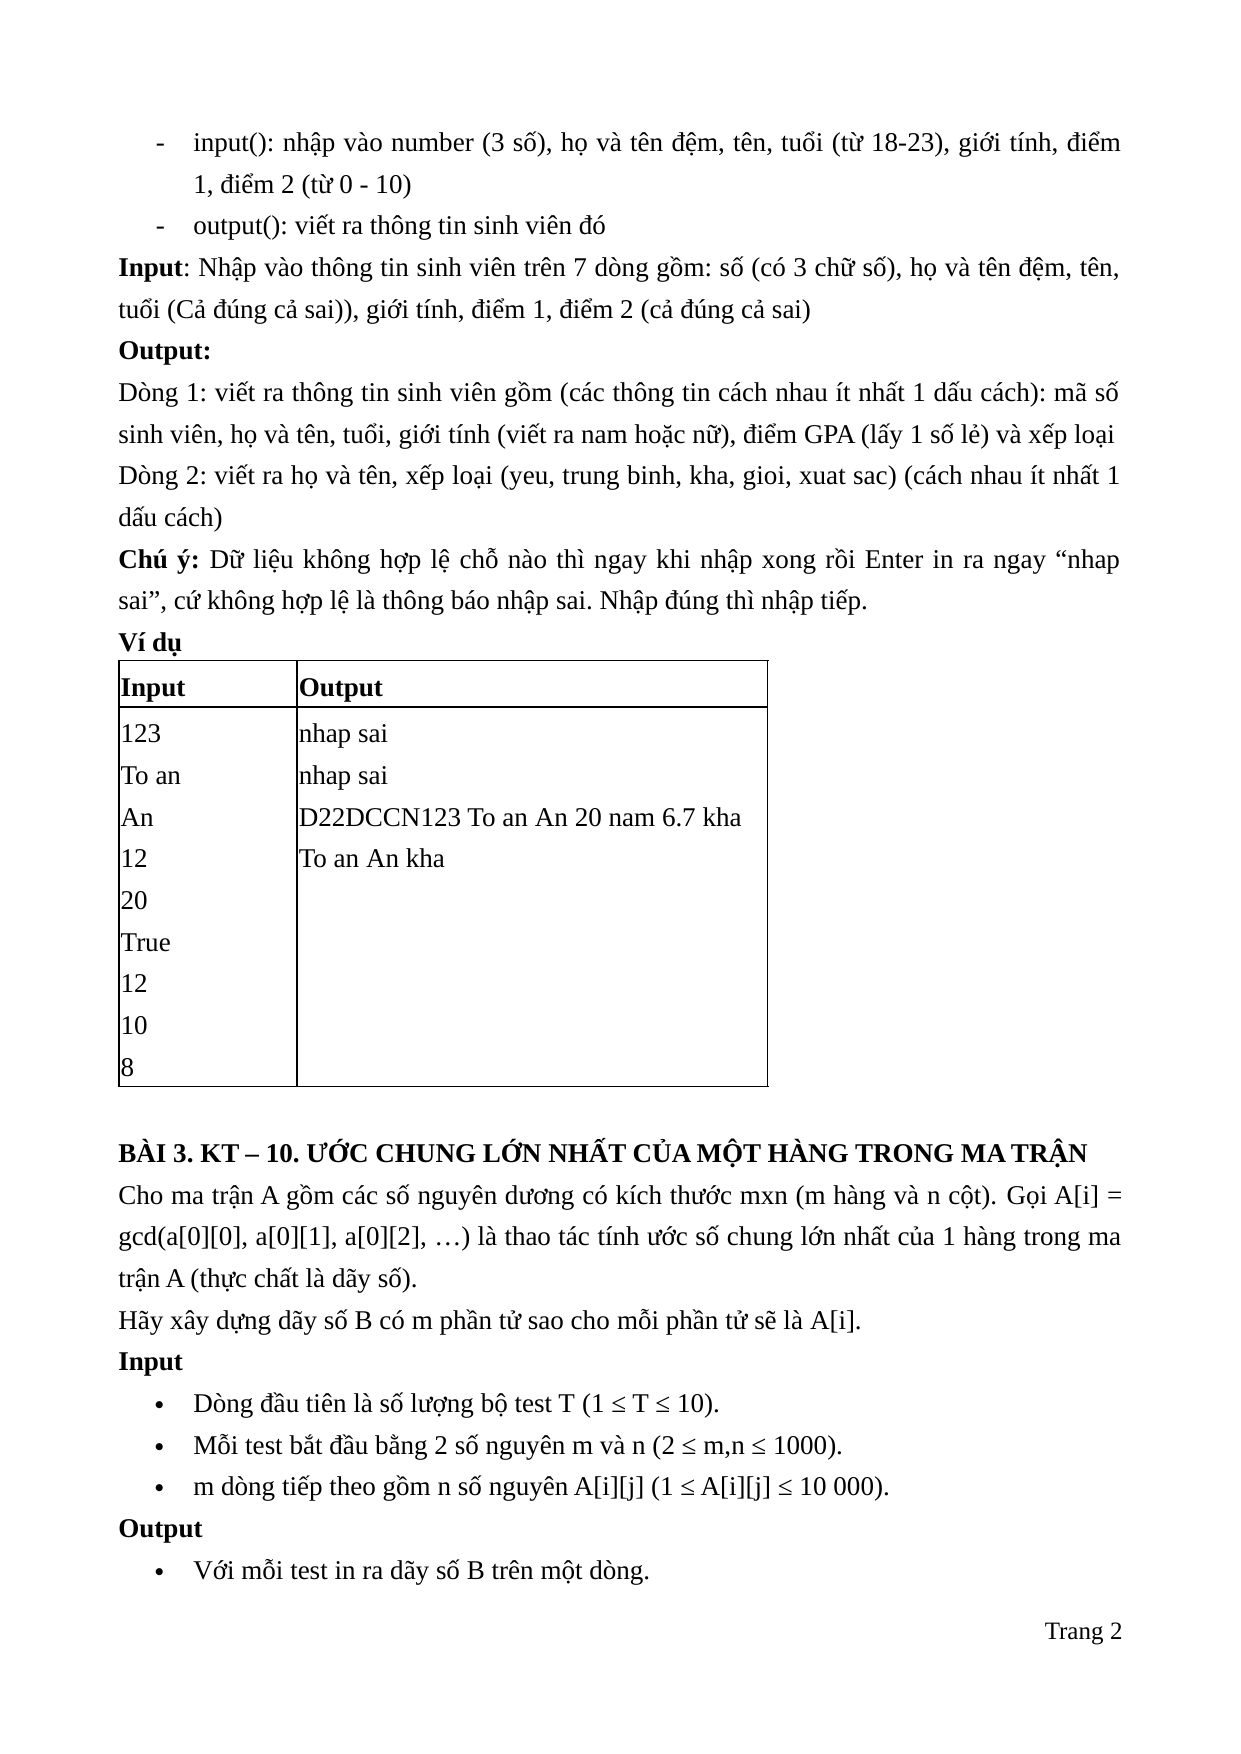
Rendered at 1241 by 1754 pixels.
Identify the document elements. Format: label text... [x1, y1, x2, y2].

list output(): viết ra thông tin sinh viên đó [156, 201, 1122, 243]
table_cell 123 To an An 12 20 True 12 10 8 [120, 708, 296, 1086]
text Dòng 2: viết ra họ và tên, xếp loại (yeu, trung binh, kha, gioi, xuat sac) (cách nhau ít nhất 1 dấu cách) [118, 451, 1122, 535]
text Dòng 1: viết ra thông tin sinh viên gồm (các thông tin cách nhau ít nhất 1 dấu cách): mã số sinh viên, họ và tên, tuổi, giới tính (viết ra nam hoặc nữ), điểm GPA (lấy 1 số lẻ) và xếp loại [118, 368, 1122, 451]
text Hãy xây dựng dãy số B có m phần tử sao cho mỗi phần tử sẽ là A[i]. [118, 1296, 1122, 1337]
text Output [118, 1504, 1122, 1546]
text Cho ma trận A gồm các số nguyên dương có kích thước mxn (m hàng và n cột). Gọi A[i] = gcd(a[0][0], a[0][1], a[0][2], …) là thao tác tính ước số chung lớn nhất của 1 hàng trong ma trận A (thực chất là dãy số). [118, 1171, 1122, 1296]
text Input [118, 1337, 1122, 1379]
table_header Input [120, 661, 296, 706]
list Dòng đầu tiên là số lượng bộ test T (1 ≤ T ≤ 10). [156, 1379, 1122, 1421]
list Mỗi test bắt đầu bằng 2 số nguyên m và n (2 ≤ m,n ≤ 1000). [156, 1421, 1122, 1462]
text Chú ý: Dữ liệu không hợp lệ chỗ nào thì ngay khi nhập xong rồi Enter in ra ngay “nhap sai”, cứ không hợp lệ là thông báo nhập sai. Nhập đúng thì nhập tiếp. [118, 535, 1122, 618]
list m dòng tiếp theo gồm n số nguyên A[i][j] (1 ≤ A[i][j] ≤ 10 000). [156, 1462, 1122, 1504]
text Output: [118, 326, 1122, 368]
list Với mỗi test in ra dãy số B trên một dòng. [156, 1546, 1122, 1587]
list input(): nhập vào number (3 số), họ và tên đệm, tên, tuổi (từ 18-23), giới tính, điểm 1, điểm 2 (từ 0 - 10) [156, 118, 1122, 201]
text Ví dụ [118, 618, 1122, 660]
text BÀI 3. KT – 10. ƯỚC CHUNG LỚN NHẤT CỦA MỘT HÀNG TRONG MA TRẬN [118, 1129, 1122, 1171]
text Input: Nhập vào thông tin sinh viên trên 7 dòng gồm: số (có 3 chữ số), họ và tên đệm, tên, tuổi (Cả đúng cả sai)), giới tính, điểm 1, điểm 2 (cả đúng cả sai) [118, 243, 1122, 326]
table_cell nhap sai nhap sai D22DCCN123 To an An 20 nam 6.7 kha To an An kha [298, 708, 767, 1086]
table_header Output [298, 661, 767, 706]
